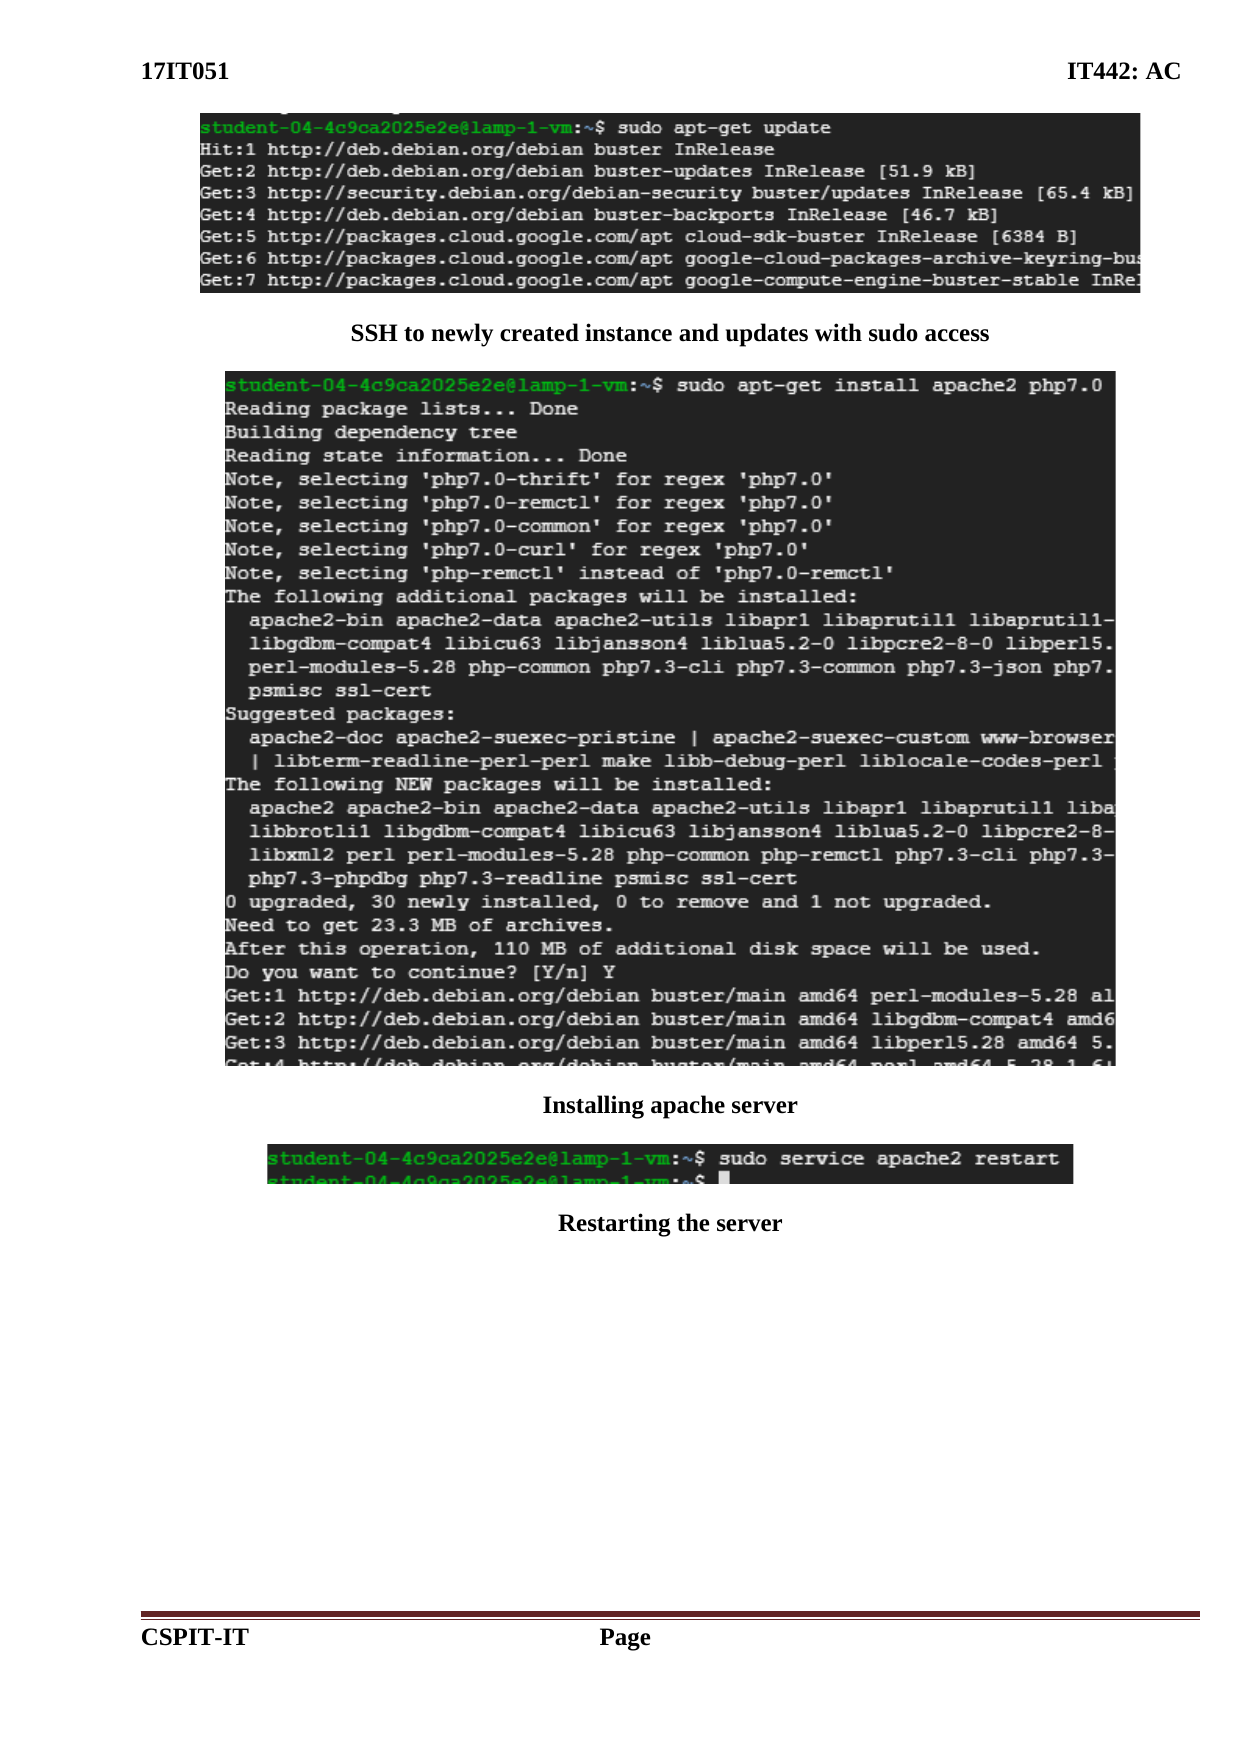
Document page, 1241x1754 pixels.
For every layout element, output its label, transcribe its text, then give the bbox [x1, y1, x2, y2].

text Restarting the server [141, 1208, 1200, 1237]
text Installing apache server [141, 1090, 1200, 1119]
picture [200, 113, 1141, 293]
picture [267, 1144, 1074, 1184]
text SSH to newly created instance and updates with sudo access [141, 318, 1200, 347]
picture [225, 371, 1116, 1066]
